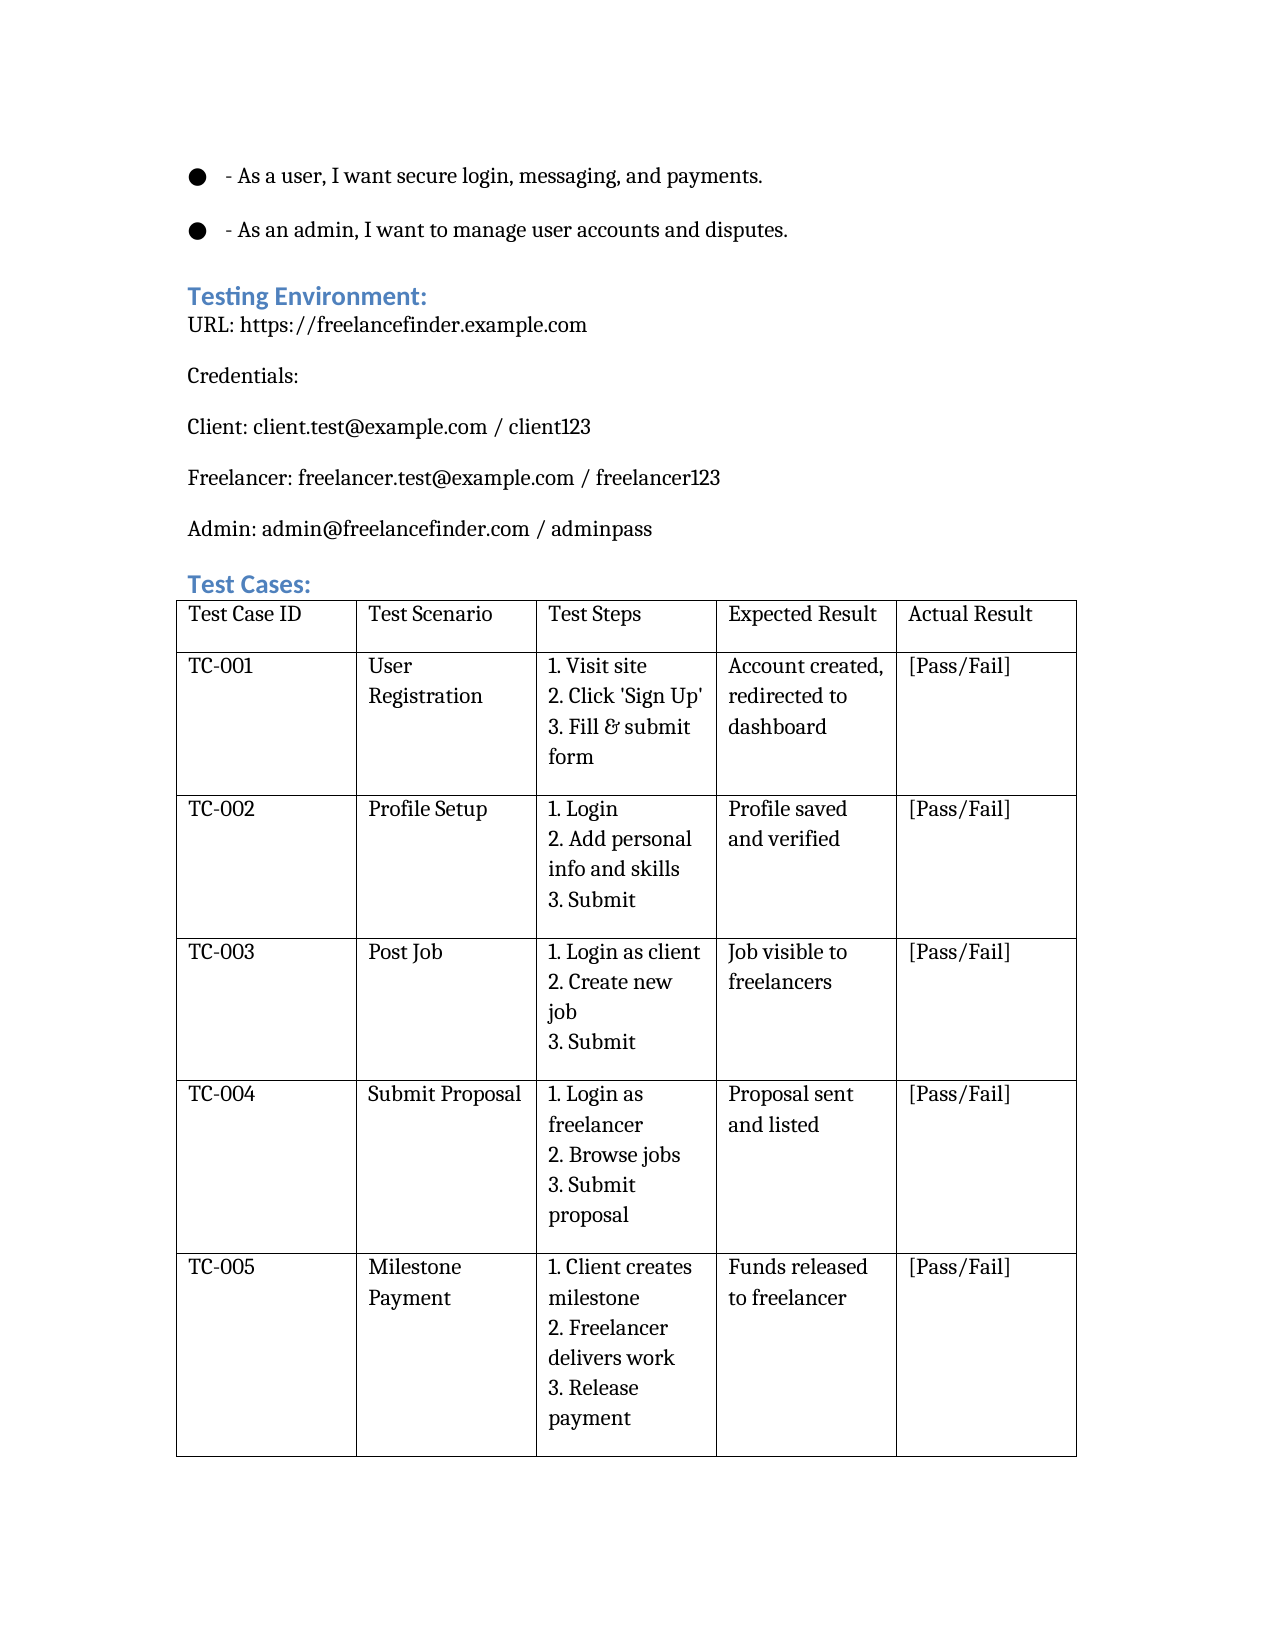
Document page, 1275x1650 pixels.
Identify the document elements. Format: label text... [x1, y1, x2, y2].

table_header Test Steps [537, 601, 716, 652]
table_cell Proposal sent and listed [717, 1081, 896, 1253]
table_cell Funds released to freelancer [717, 1254, 896, 1456]
table_cell TC-002 [177, 796, 356, 937]
table_cell [Pass/Fail] [897, 653, 1076, 795]
table_cell Profile saved and verified [717, 796, 896, 937]
text URL: https://freelancefinder.example.com [187, 312, 1087, 338]
table_cell 1. Login 2. Add personal info and skills 3. Submit [537, 796, 716, 937]
table_cell User Registration [357, 653, 536, 795]
list - As a user, I want secure login, messaging, and payments. [187, 150, 1087, 197]
text Admin: admin@freelancefinder.com / adminpass [187, 516, 1087, 542]
table_header Test Case ID [177, 601, 356, 652]
list - As an admin, I want to manage user accounts and disputes. [187, 204, 1087, 251]
text Client: client.test@example.com / client123 [187, 414, 1087, 440]
text Freelancer: freelancer.test@example.com / freelancer123 [187, 465, 1087, 491]
table_cell TC-004 [177, 1081, 356, 1253]
table_cell Submit Proposal [357, 1081, 536, 1253]
table_cell [Pass/Fail] [897, 939, 1076, 1080]
table_header Expected Result [717, 601, 896, 652]
table_cell Job visible to freelancers [717, 939, 896, 1080]
table_cell 1. Visit site 2. Click 'Sign Up' 3. Fill & submit form [537, 653, 716, 795]
table_cell 1. Login as client 2. Create new job 3. Submit [537, 939, 716, 1080]
table_cell TC-005 [177, 1254, 356, 1456]
table_header Test Scenario [357, 601, 536, 652]
table_cell Profile Setup [357, 796, 536, 937]
subtitle Testing Environment: [187, 279, 1087, 312]
table_cell Post Job [357, 939, 536, 1080]
subtitle Test Cases: [187, 567, 1087, 600]
table_header Actual Result [897, 601, 1076, 652]
table_cell [Pass/Fail] [897, 796, 1076, 937]
table_cell [Pass/Fail] [897, 1081, 1076, 1253]
table_cell Account created, redirected to dashboard [717, 653, 896, 795]
table_cell 1. Login as freelancer 2. Browse jobs 3. Submit proposal [537, 1081, 716, 1253]
table_cell TC-003 [177, 939, 356, 1080]
table_cell TC-001 [177, 653, 356, 795]
table_cell Milestone Payment [357, 1254, 536, 1456]
table_cell 1. Client creates milestone 2. Freelancer delivers work 3. Release payment [537, 1254, 716, 1456]
text Credentials: [187, 363, 1087, 389]
table_cell [Pass/Fail] [897, 1254, 1076, 1456]
